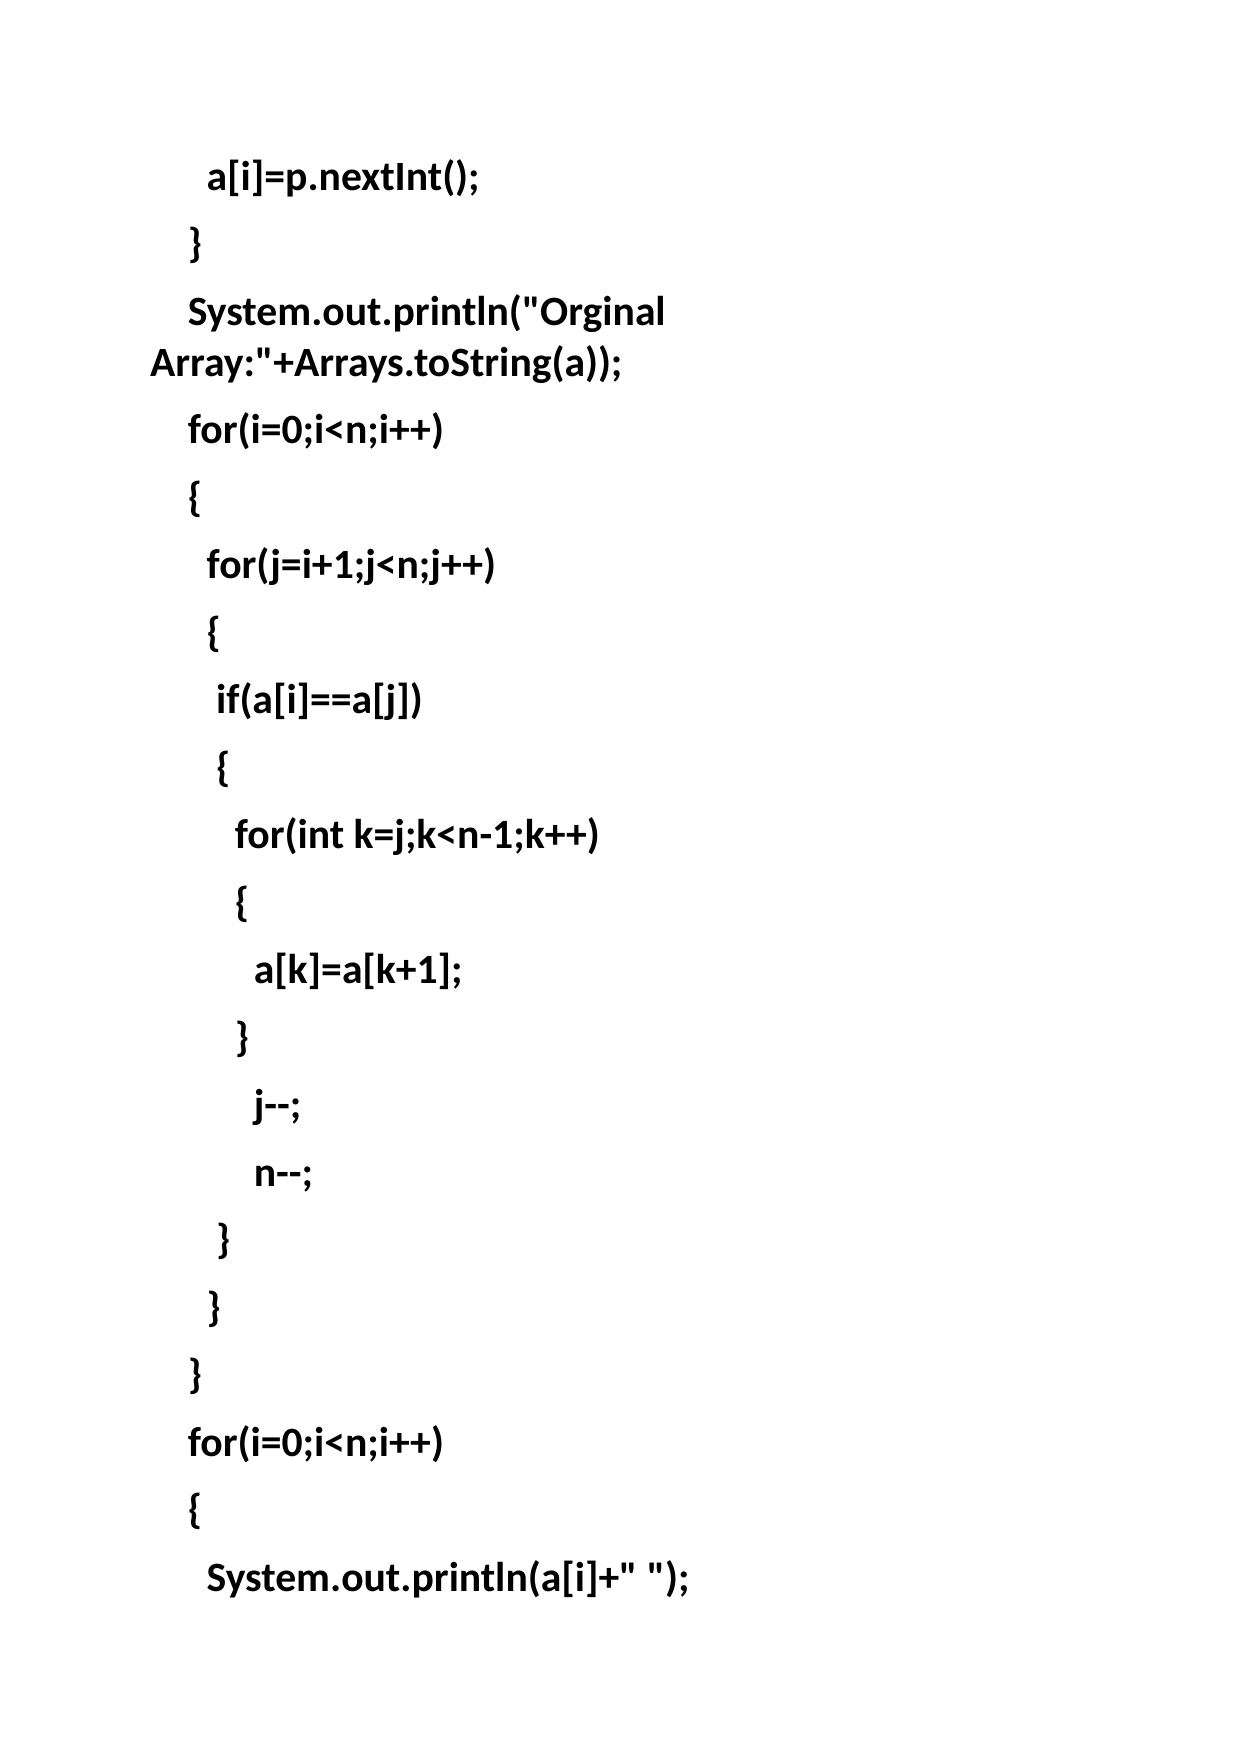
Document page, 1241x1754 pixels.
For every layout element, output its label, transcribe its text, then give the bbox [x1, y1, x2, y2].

text } [150, 1348, 1090, 1399]
text for(j=i+1;j<n;j++) [150, 538, 1090, 589]
text { [150, 606, 1090, 657]
text { [150, 741, 1090, 792]
text System.out.println(a[i]+" "); [150, 1551, 1090, 1602]
text { [150, 471, 1090, 522]
text a[i]=p.nextInt(); [150, 150, 1090, 201]
text j--; [150, 1078, 1090, 1129]
text for(i=0;i<n;i++) [150, 1416, 1090, 1467]
text { [150, 1483, 1090, 1534]
text n--; [150, 1146, 1090, 1197]
text a[k]=a[k+1]; [150, 943, 1090, 994]
text } [150, 217, 1090, 268]
text } [150, 1011, 1090, 1062]
text if(a[i]==a[j]) [150, 673, 1090, 724]
text { [150, 876, 1090, 927]
text } [150, 1281, 1090, 1332]
text for(i=0;i<n;i++) [150, 403, 1090, 454]
text } [150, 1213, 1090, 1264]
text for(int k=j;k<n-1;k++) [150, 808, 1090, 859]
text System.out.println("Orginal Array:"+Arrays.toString(a)); [150, 285, 1090, 387]
